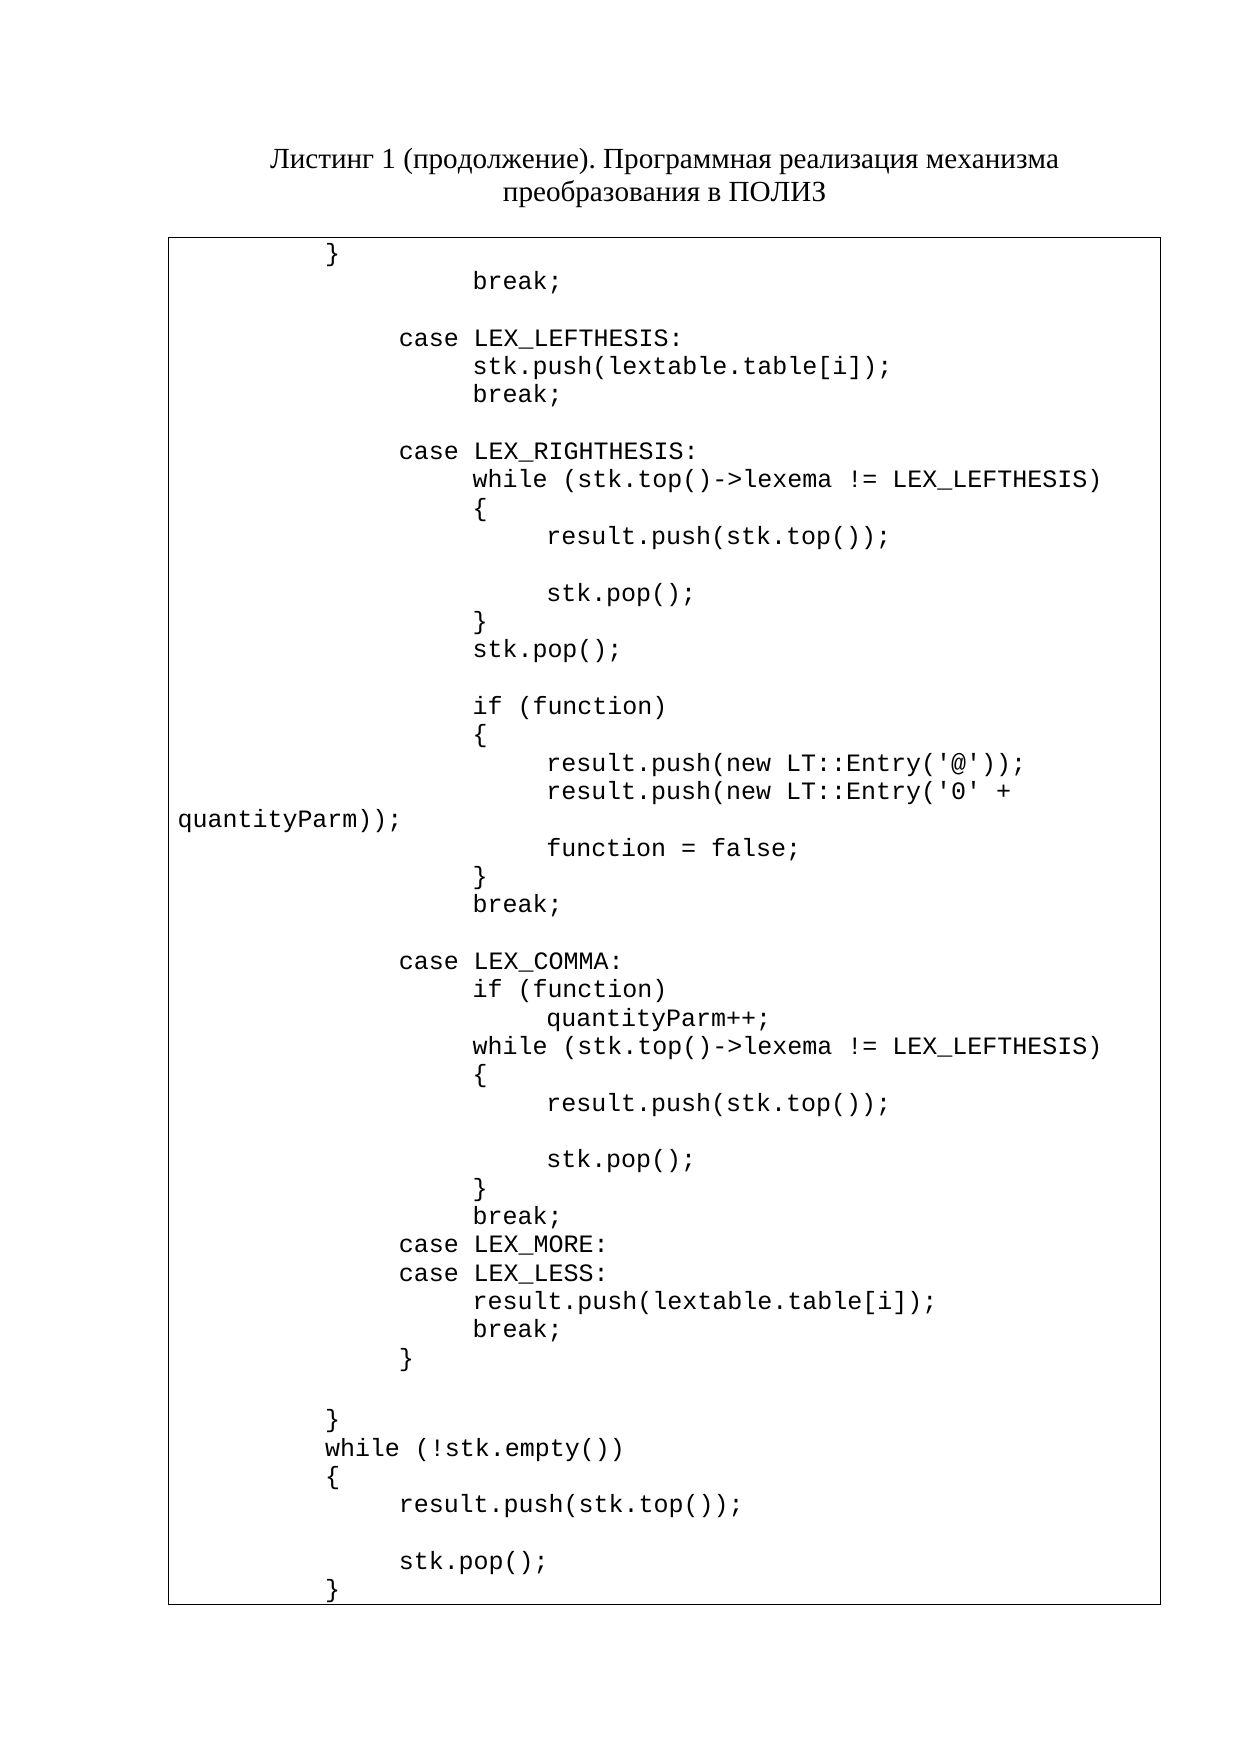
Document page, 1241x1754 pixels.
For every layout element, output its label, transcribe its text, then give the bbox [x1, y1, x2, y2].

text quantityParm++; [177, 1005, 1152, 1033]
text case LEX_MORE: [177, 1232, 1152, 1260]
text } [177, 1345, 1152, 1373]
text break; [177, 892, 1152, 920]
text while (!stk.empty()) [177, 1435, 1152, 1464]
text result.push(stk.top()); [177, 1492, 1152, 1520]
text stk.push(lextable.table[i]); [177, 353, 1152, 382]
text while (stk.top()->lexema != LEX_LEFTHESIS) [177, 1033, 1152, 1062]
subtitle Листинг 1 (продолжение). Программная реализация механизма преобразования в ПОЛИЗ [177, 141, 1152, 208]
text break; [177, 382, 1152, 410]
text break; [177, 268, 1152, 297]
text result.push(stk.top()); [177, 1090, 1152, 1118]
text result.push(stk.top()); [177, 523, 1152, 552]
text break; [177, 1317, 1152, 1345]
text stk.pop(); [177, 580, 1152, 608]
text case LEX_COMMA: [177, 948, 1152, 977]
text } [177, 863, 1152, 892]
text { [177, 722, 1152, 750]
text result.push(new LT::Entry('@')); [177, 750, 1152, 778]
text case LEX_RIGHTHESIS: [177, 438, 1152, 467]
text stk.pop(); [177, 1147, 1152, 1175]
text if (function) [177, 693, 1152, 722]
text case LEX_LESS: [177, 1260, 1152, 1288]
text } [177, 1407, 1152, 1435]
text } [169, 238, 1160, 268]
text result.push(new LT::Entry('0' + quantityParm)); [177, 778, 1152, 835]
text result.push(lextable.table[i]); [177, 1288, 1152, 1317]
text break; [177, 1203, 1152, 1232]
text case LEX_LEFTHESIS: [177, 325, 1152, 353]
text { [177, 495, 1152, 523]
text { [177, 1062, 1152, 1090]
text } [177, 608, 1152, 637]
text } [177, 1577, 1152, 1604]
text function = false; [177, 835, 1152, 863]
text { [177, 1464, 1152, 1492]
text stk.pop(); [177, 1549, 1152, 1577]
text if (function) [177, 977, 1152, 1005]
text } [177, 1175, 1152, 1203]
text while (stk.top()->lexema != LEX_LEFTHESIS) [177, 467, 1152, 495]
text stk.pop(); [177, 637, 1152, 665]
